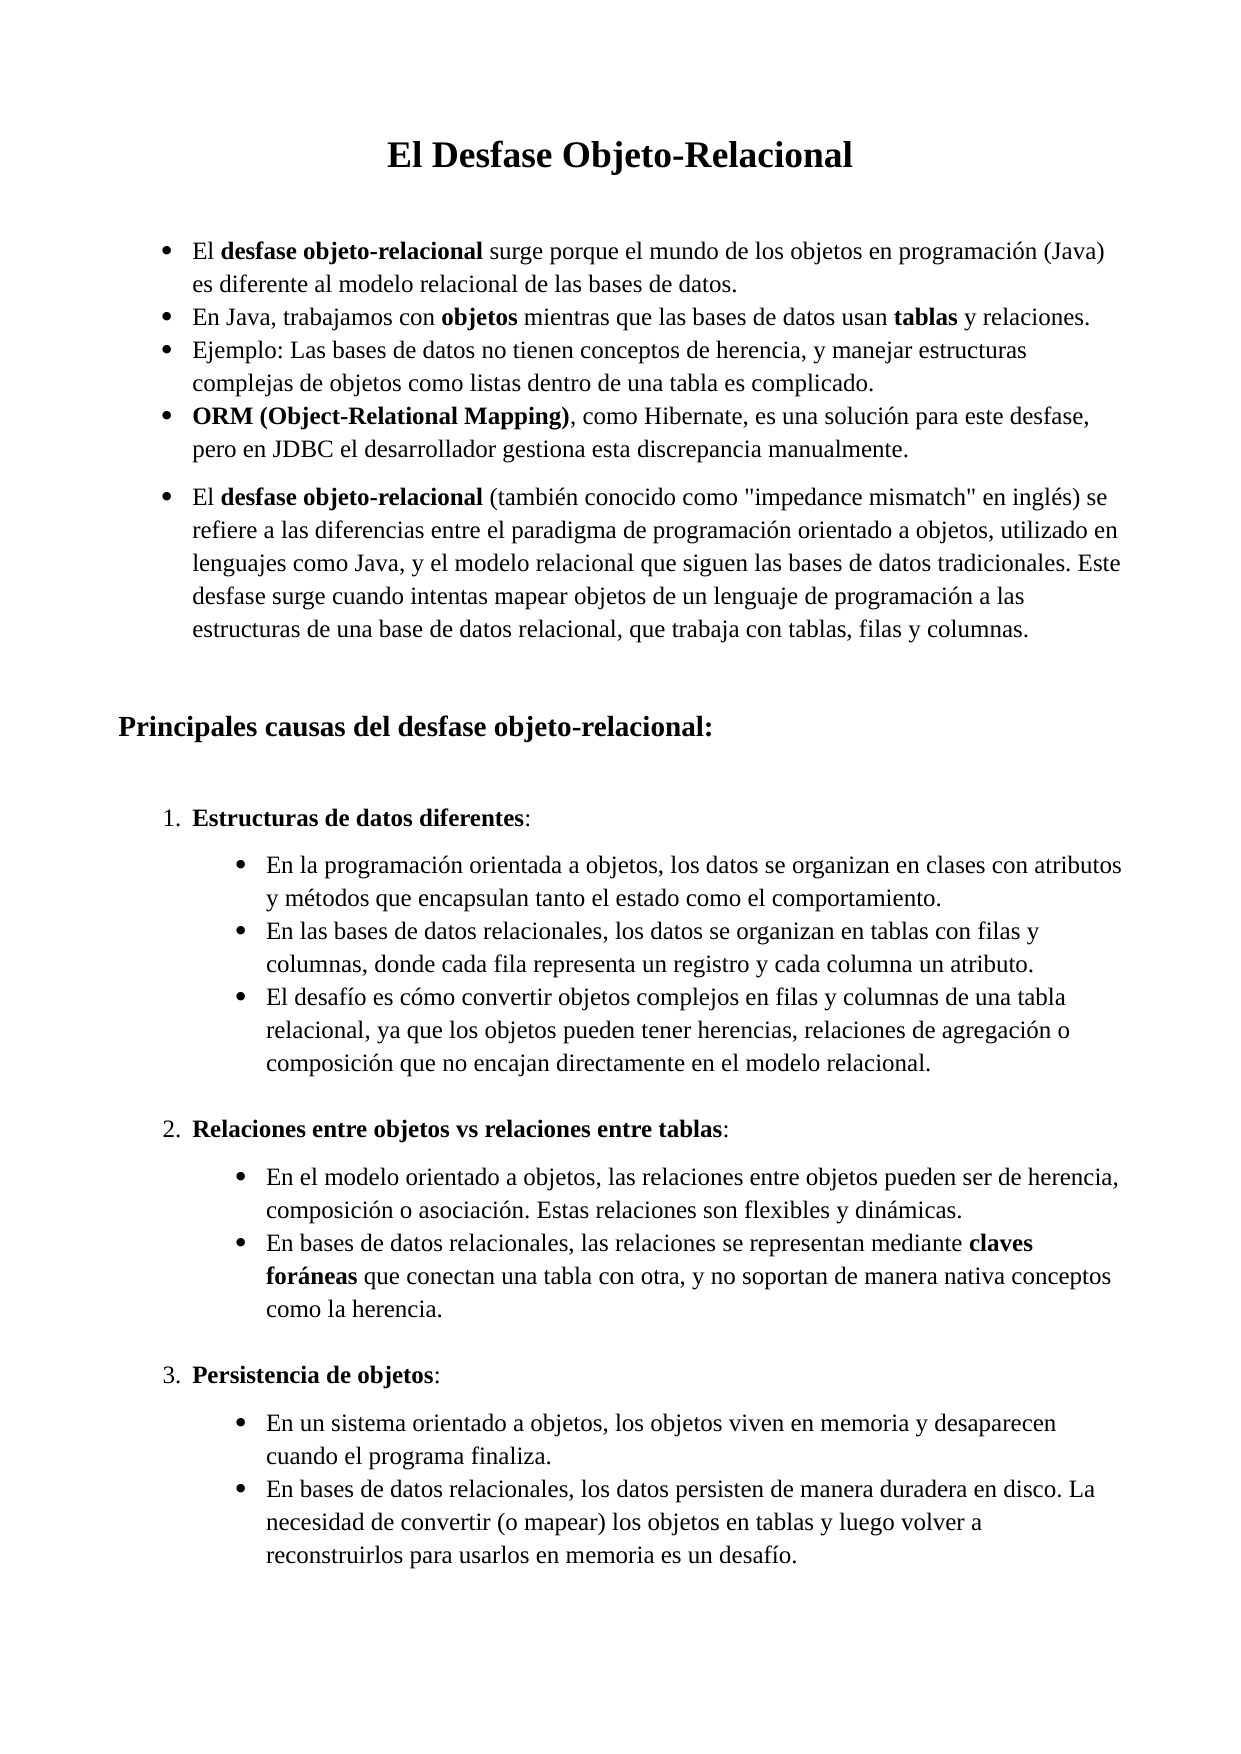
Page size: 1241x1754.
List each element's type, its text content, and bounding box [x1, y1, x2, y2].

subtitle El Desfase Objeto-Relacional [118, 133, 1122, 176]
list En la programación orientada a objetos, los datos se organizan en clases con atributos y métodos que encapsulan tanto el estado como el comportamiento. [236, 850, 1122, 912]
list Estructuras de datos diferentes: [162, 803, 1122, 831]
list Relaciones entre objetos vs relaciones entre tablas: [162, 1114, 1122, 1143]
list En bases de datos relacionales, las relaciones se representan mediante claves foráneas que conectan una tabla con otra, y no soportan de manera nativa conceptos como la herencia. [236, 1228, 1122, 1323]
list En Java, trabajamos con objetos mientras que las bases de datos usan tablas y relaciones. [162, 302, 1122, 331]
list En el modelo orientado a objetos, las relaciones entre objetos pueden ser de herencia, composición o asociación. Estas relaciones son flexibles y dinámicas. [236, 1162, 1122, 1224]
list ORM (Object-Relational Mapping), como Hibernate, es una solución para este desfase, pero en JDBC el desarrollador gestiona esta discrepancia manualmente. [162, 401, 1122, 463]
list Persistencia de objetos: [162, 1360, 1122, 1389]
list En bases de datos relacionales, los datos persisten de manera duradera en disco. La necesidad de convertir (o mapear) los objetos en tablas y luego volver a reconstruirlos para usarlos en memoria es un desafío. [236, 1474, 1122, 1568]
list El desfase objeto-relacional (también conocido como "impedance mismatch" en inglés) se refiere a las diferencias entre el paradigma de programación orientado a objetos, utilizado en lenguajes como Java, y el modelo relacional que siguen las bases de datos tradicionales. Este desfase surge cuando intentas mapear objetos de un lenguaje de programación a las estructuras de una base de datos relacional, que trabaja con tablas, filas y columnas. [162, 482, 1122, 642]
list Ejemplo: Las bases de datos no tienen conceptos de herencia, y manejar estructuras complejas de objetos como listas dentro de una tabla es complicado. [162, 335, 1122, 397]
list El desfase objeto-relacional surge porque el mundo de los objetos en programación (Java) es diferente al modelo relacional de las bases de datos. [162, 236, 1122, 298]
list En un sistema orientado a objetos, los objetos viven en memoria y desaparecen cuando el programa finaliza. [236, 1408, 1122, 1469]
list El desafío es cómo convertir objetos complejos en filas y columnas de una tabla relacional, ya que los objetos pueden tener herencias, relaciones de agregación o composición que no encajan directamente en el modelo relacional. [236, 982, 1122, 1077]
list En las bases de datos relacionales, los datos se organizan en tablas con filas y columnas, donde cada fila representa un registro y cada columna un atributo. [236, 916, 1122, 978]
subtitle Principales causas del desfase objeto-relacional: [118, 709, 1122, 742]
